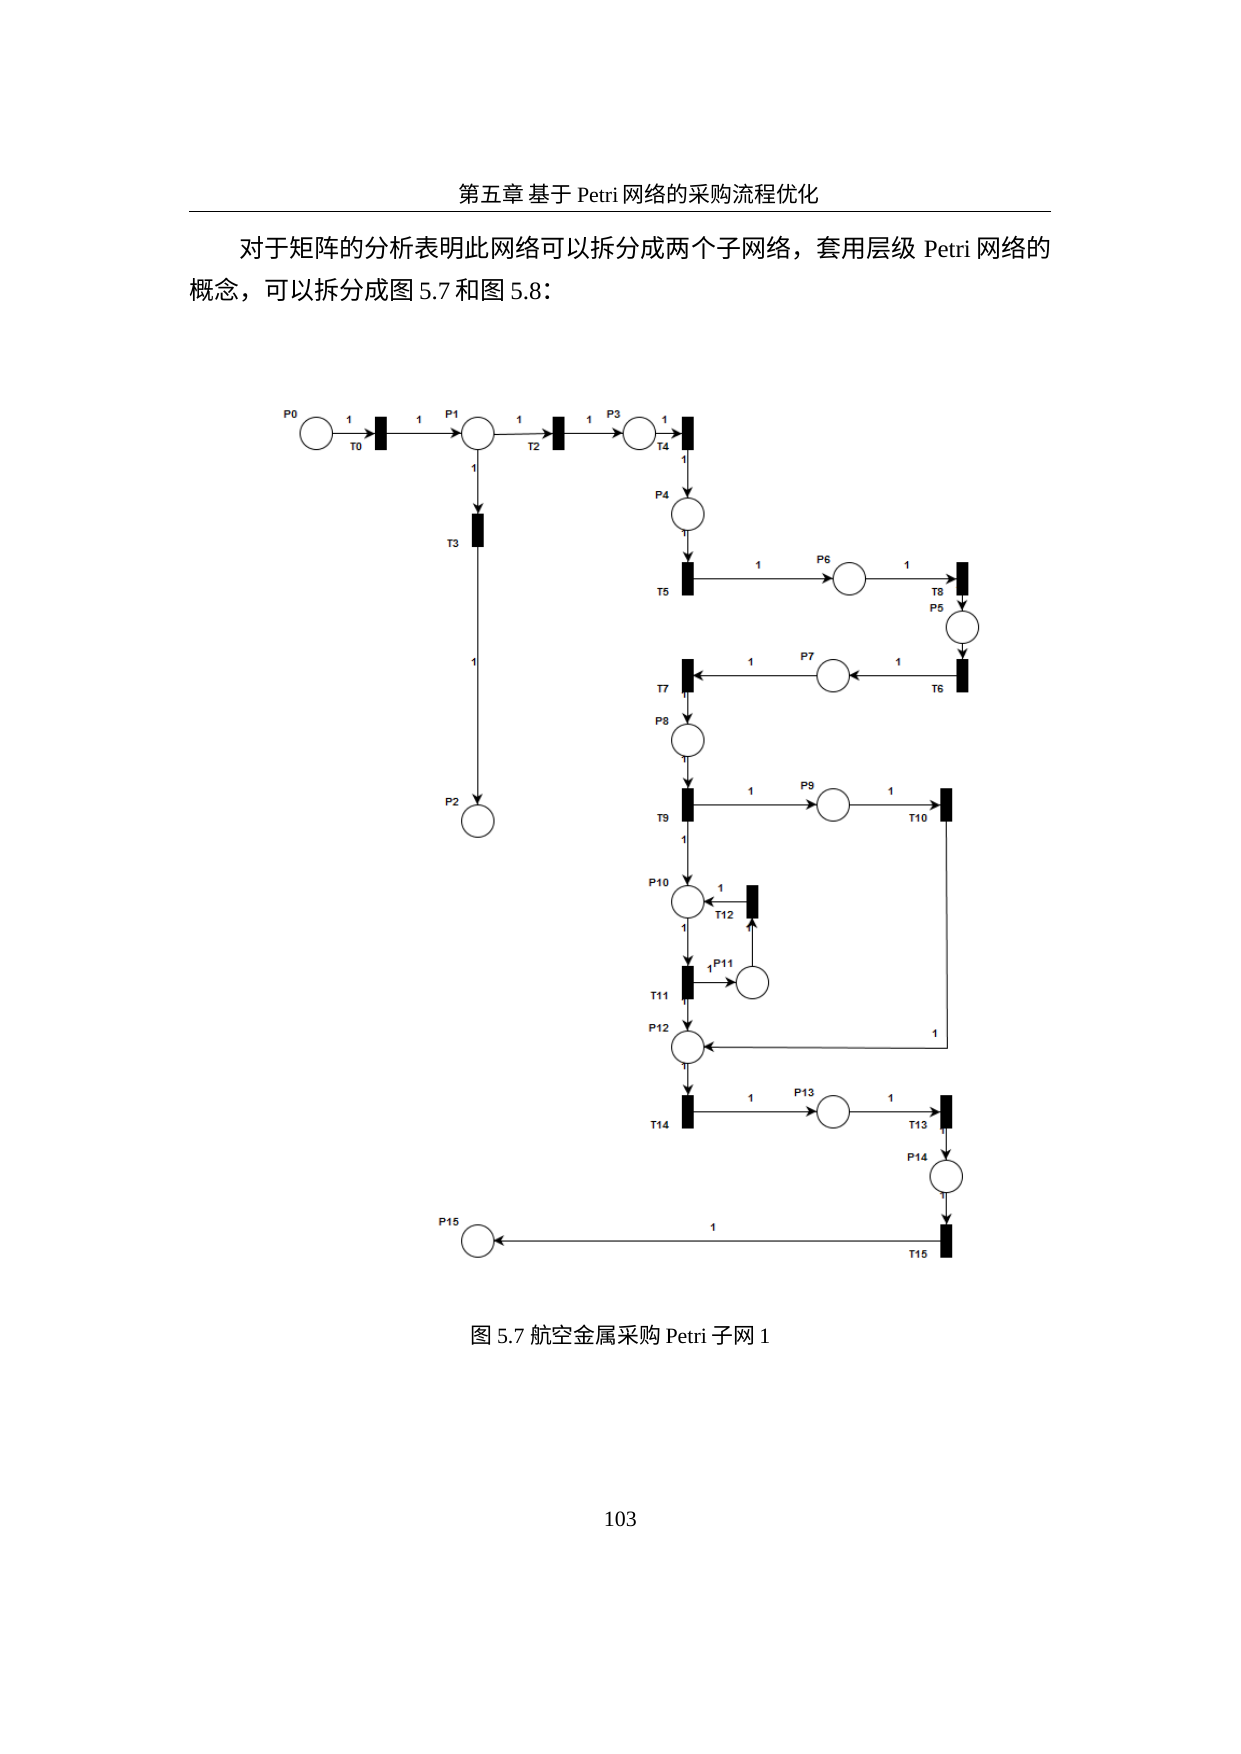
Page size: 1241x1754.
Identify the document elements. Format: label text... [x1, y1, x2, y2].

picture [235, 337, 1005, 1289]
text 图 5.7 航空金属采购Petri子网1 [189, 1318, 1051, 1349]
text 对于矩阵的分析表明此网络可以拆分成两个子网络，套用层级Petri网络的概念，可以拆分成图5.7和图5.8： [189, 224, 1051, 308]
